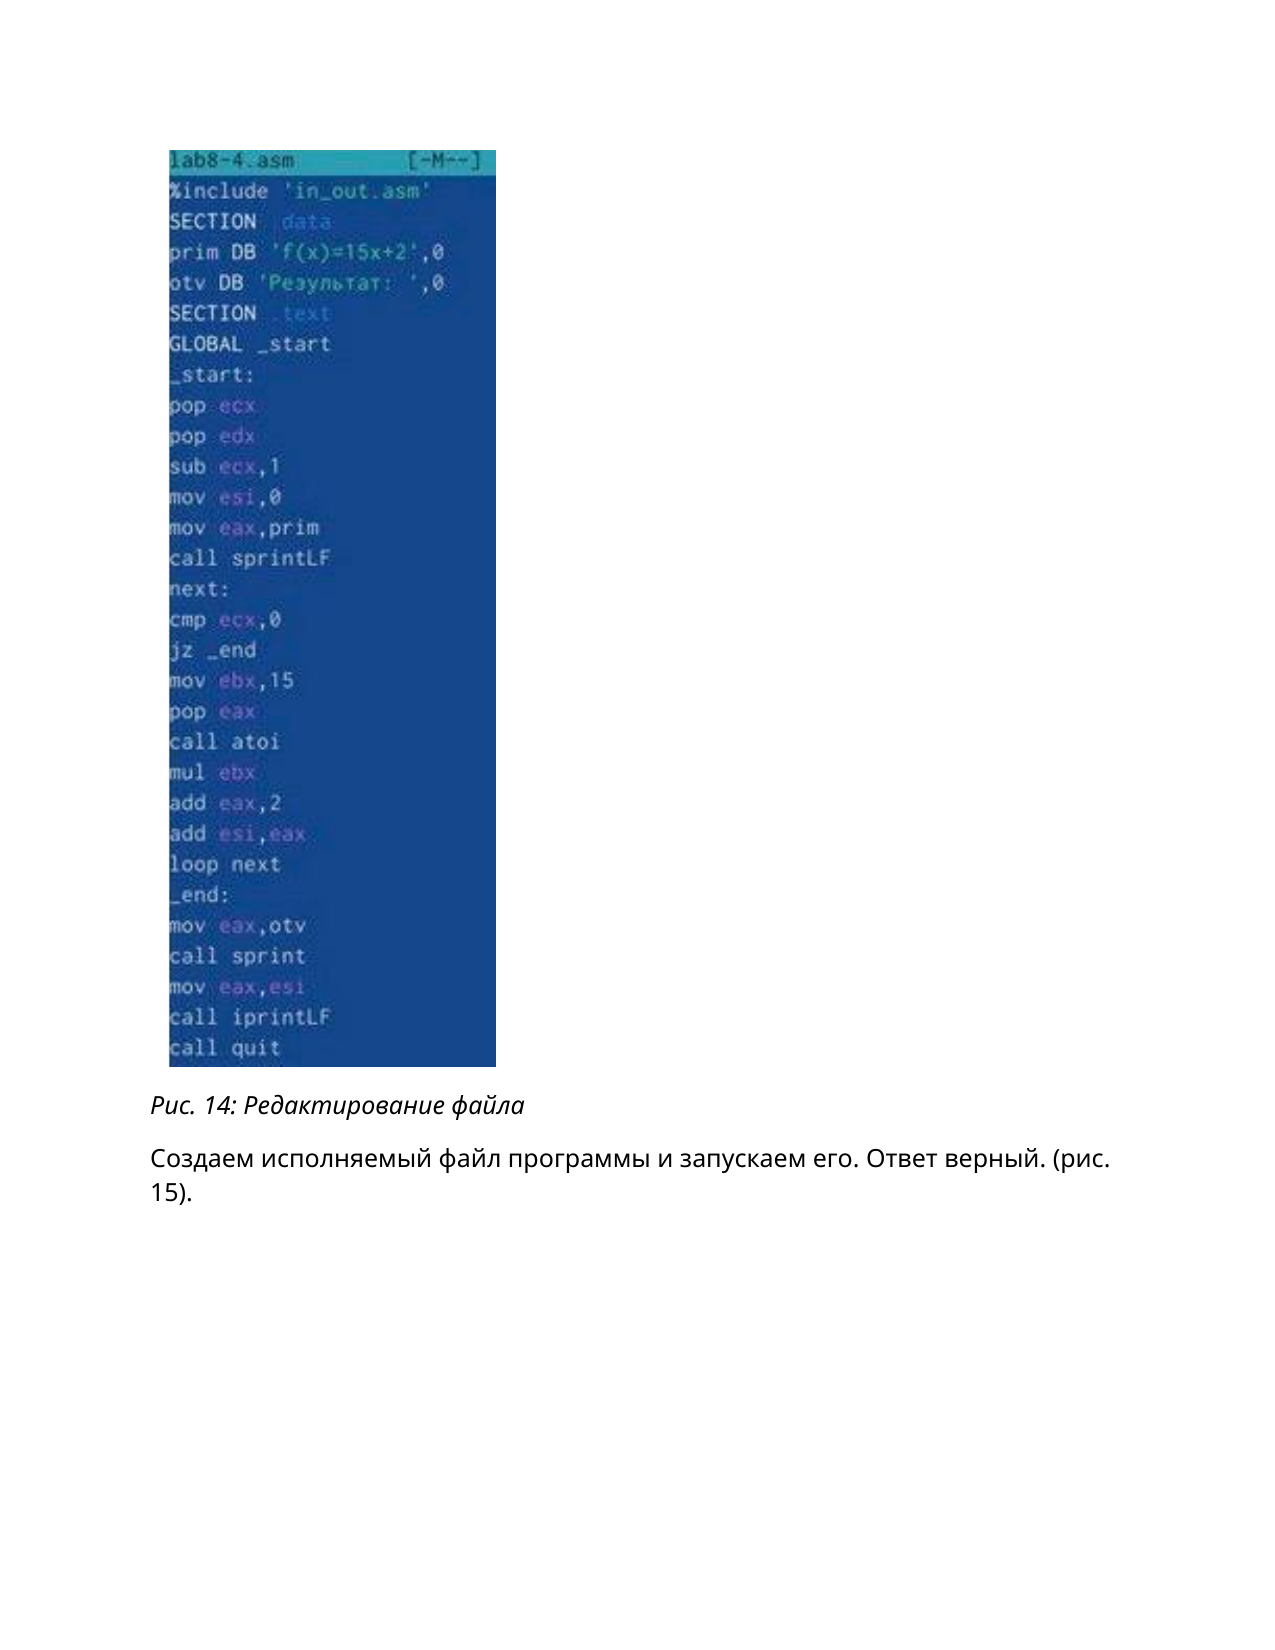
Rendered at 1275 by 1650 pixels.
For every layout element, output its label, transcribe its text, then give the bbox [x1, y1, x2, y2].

text Создаем исполняемый файл программы и запускаем его. Ответ верный. (рис. 15). [150, 1140, 1125, 1208]
picture [168, 150, 496, 1067]
text Рис. 14: Редактирование файла [150, 1087, 1125, 1122]
